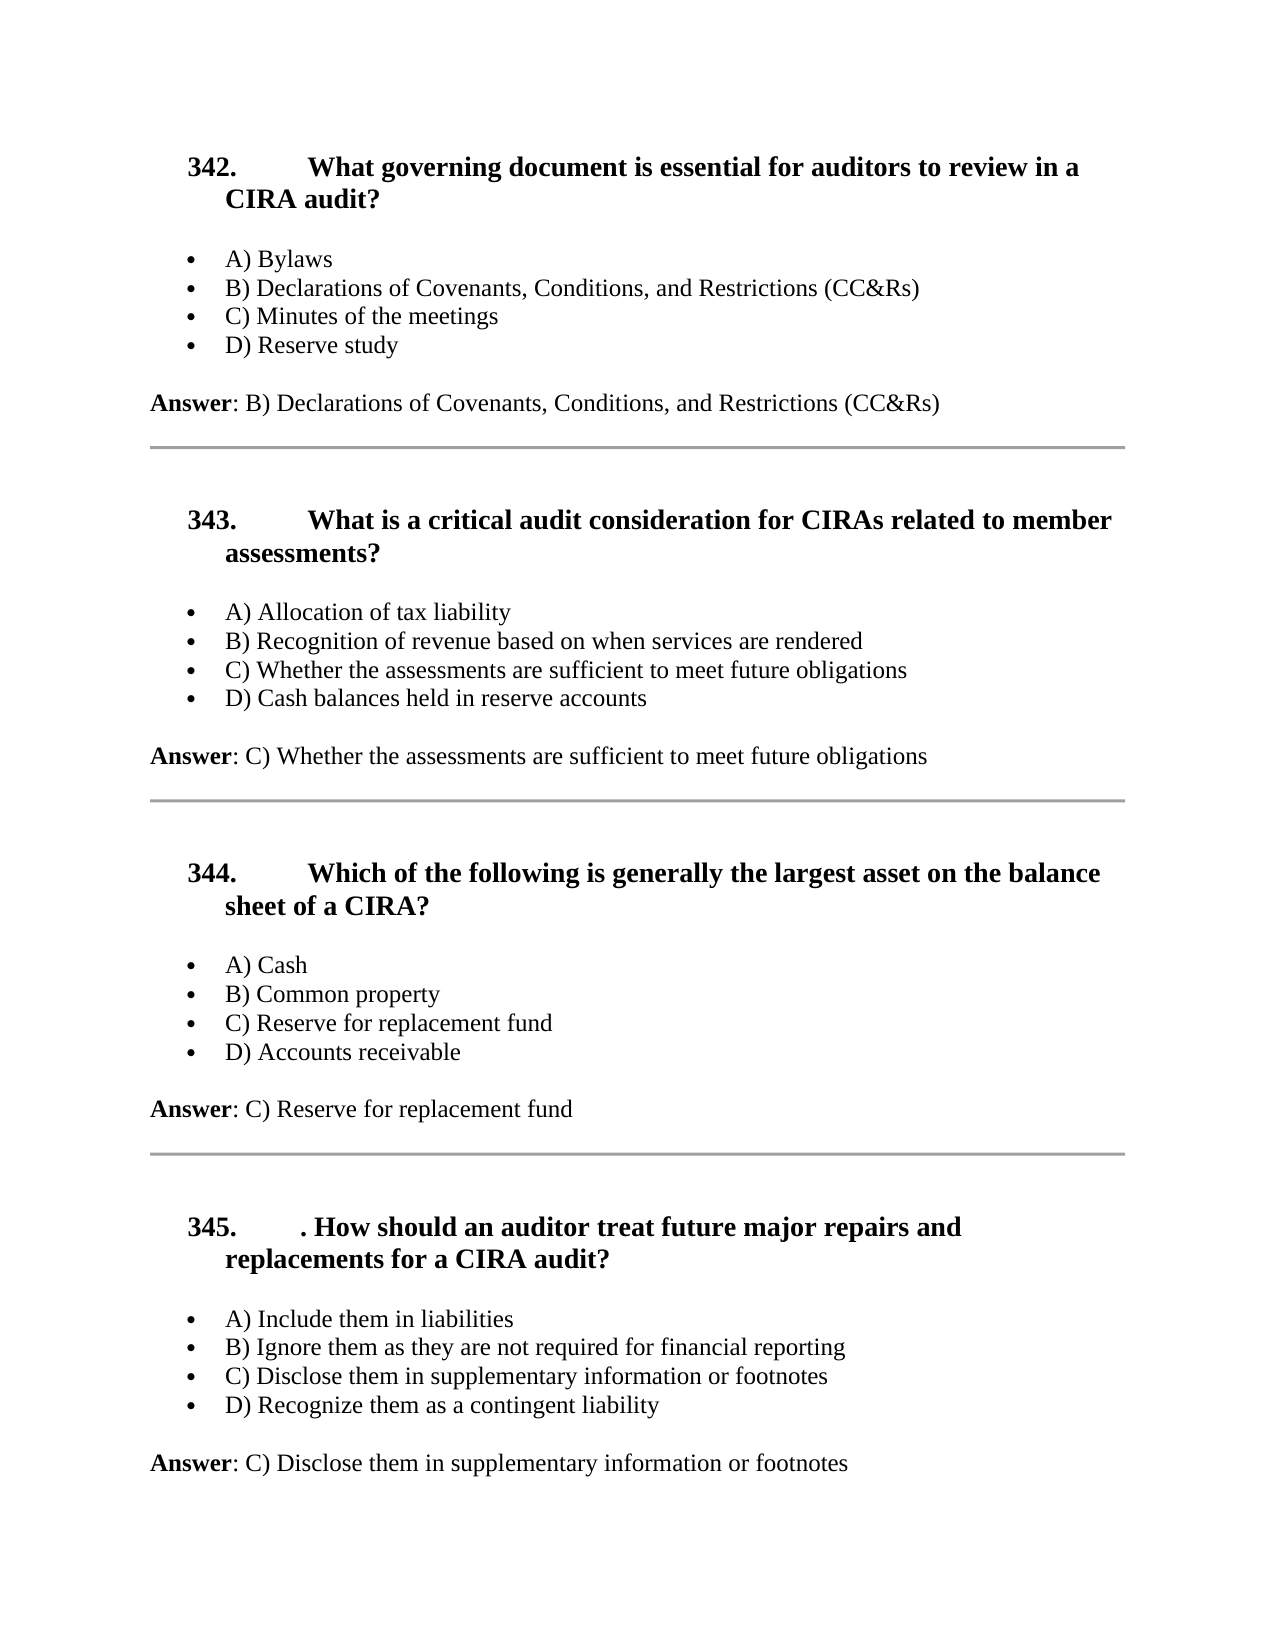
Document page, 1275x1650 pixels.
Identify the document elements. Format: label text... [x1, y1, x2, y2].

list C) Disclose them in supplementary information or footnotes [187, 1361, 1125, 1390]
text Answer: C) Disclose them in supplementary information or footnotes [150, 1448, 1125, 1477]
list A) Include them in liabilities [187, 1304, 1125, 1332]
list C) Minutes of the meetings [187, 301, 1125, 330]
list B) Recognition of revenue based on when services are rendered [187, 626, 1125, 655]
list D) Recognize them as a contingent liability [187, 1390, 1125, 1419]
text Answer: B) Declarations of Covenants, Conditions, and Restrictions (CC&Rs) [150, 388, 1125, 417]
list C) Reserve for replacement fund [187, 1008, 1125, 1037]
list . How should an auditor treat future major repairs and replacements for a CIRA audit? [187, 1210, 1125, 1274]
text Answer: C) Whether the assessments are sufficient to meet future obligations [150, 741, 1125, 770]
list What is a critical audit consideration for CIRAs related to member assessments? [187, 503, 1125, 568]
list A) Bylaws [187, 244, 1125, 273]
list C) Whether the assessments are sufficient to meet future obligations [187, 655, 1125, 683]
list D) Accounts receivable [187, 1037, 1125, 1065]
list What governing document is essential for auditors to review in a CIRA audit? [187, 150, 1125, 215]
text Answer: C) Reserve for replacement fund [150, 1094, 1125, 1123]
list B) Ignore them as they are not required for financial reporting [187, 1332, 1125, 1361]
list B) Declarations of Covenants, Conditions, and Restrictions (CC&Rs) [187, 273, 1125, 301]
list B) Common property [187, 979, 1125, 1008]
list A) Allocation of tax liability [187, 597, 1125, 626]
list Which of the following is generally the largest asset on the balance sheet of a CIRA? [187, 856, 1125, 921]
list D) Reserve study [187, 330, 1125, 359]
list A) Cash [187, 950, 1125, 979]
list D) Cash balances held in reserve accounts [187, 683, 1125, 712]
